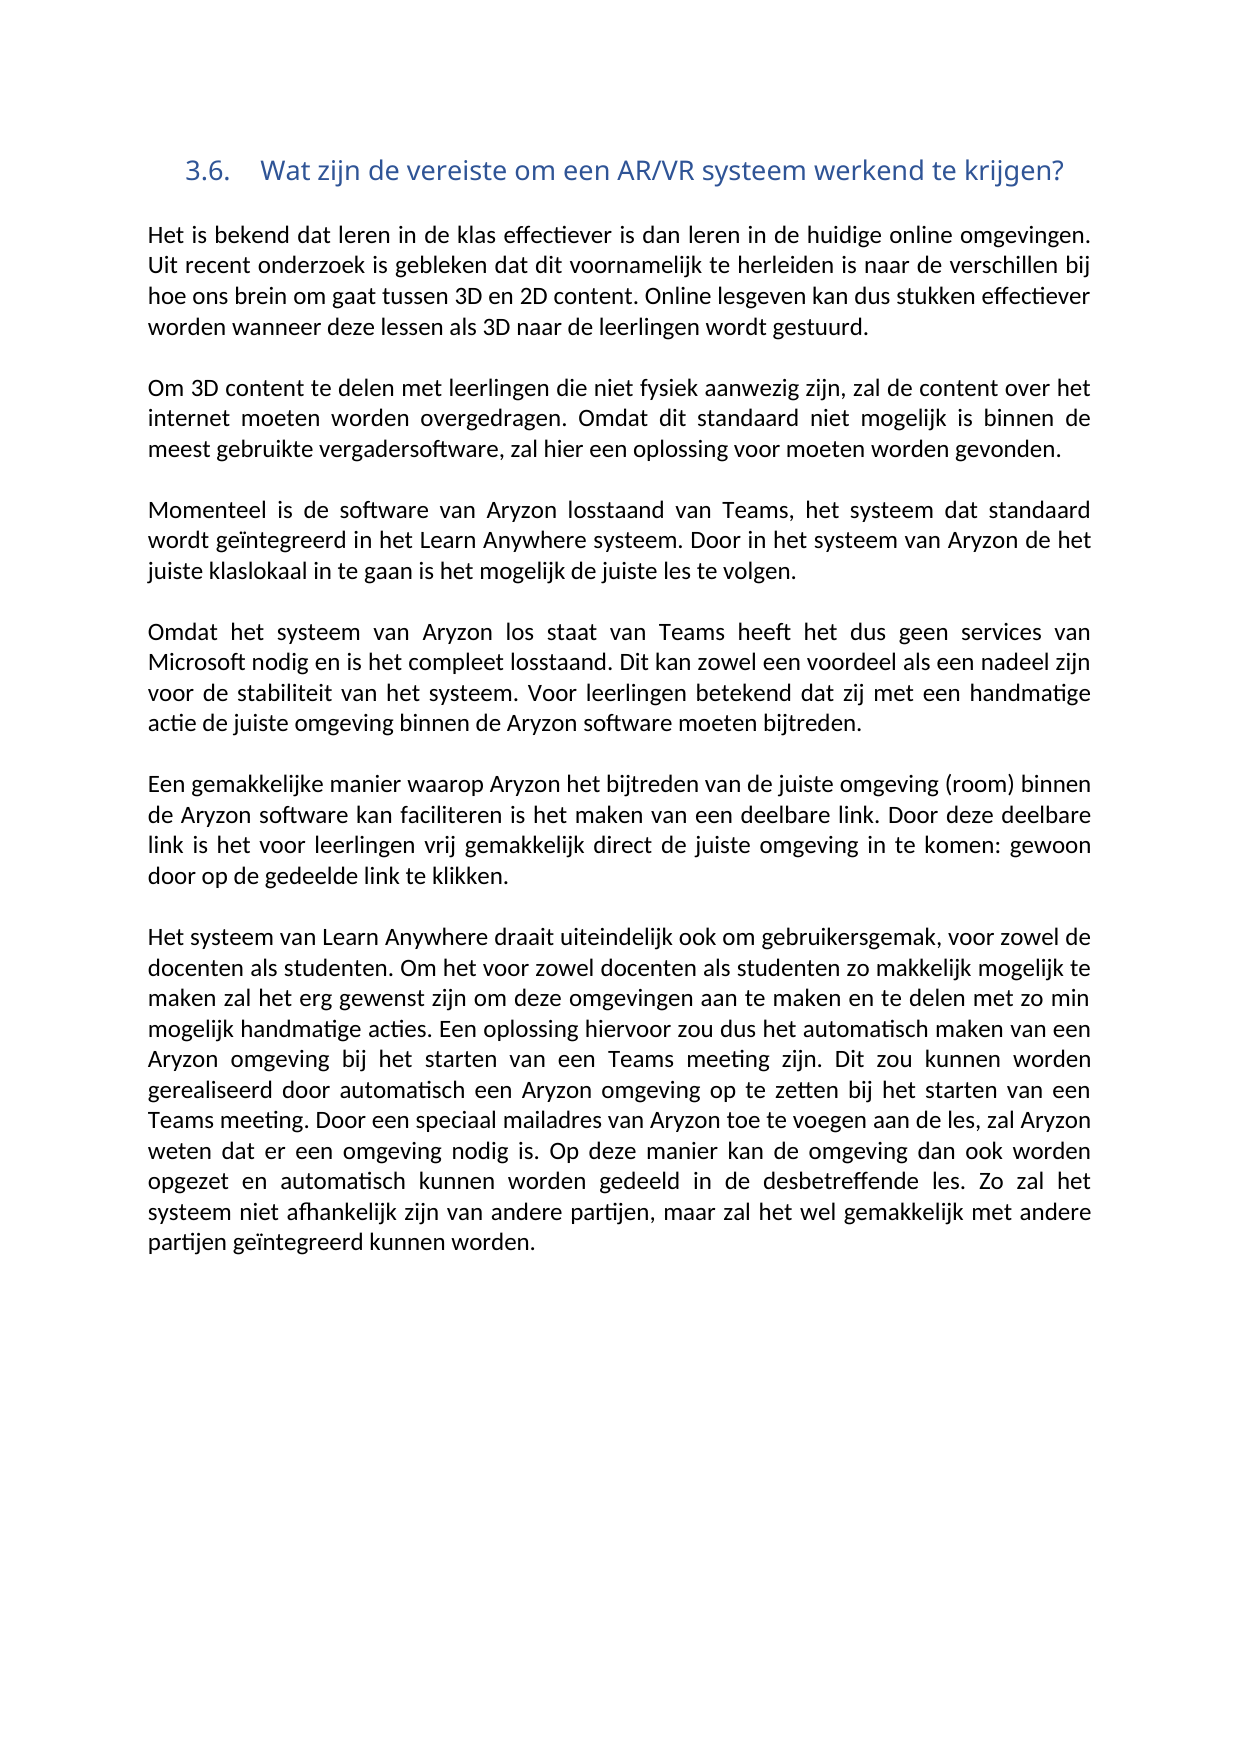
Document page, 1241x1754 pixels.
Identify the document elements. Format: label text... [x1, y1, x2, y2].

text Om 3D content te delen met leerlingen die niet fysiek aanwezig zijn, zal de content over het internet moeten worden overgedragen. Omdat dit standaard niet mogelijk is binnen de meest gebruikte vergadersoftware, zal hier een oplossing voor moeten worden gevonden. [148, 372, 1093, 463]
text Het systeem van Learn Anywhere draait uiteindelijk ook om gebruikersgemak, voor zowel de docenten als studenten. Om het voor zowel docenten als studenten zo makkelijk mogelijk te maken zal het erg gewenst zijn om deze omgevingen aan te maken en te delen met zo min mogelijk handmatige acties. Een oplossing hiervoor zou dus het automatisch maken van een Aryzon omgeving bij het starten van een Teams meeting zijn. Dit zou kunnen worden gerealiseerd door automatisch een Aryzon omgeving op te zetten bij het starten van een Teams meeting. Door een speciaal mailadres van Aryzon toe te voegen aan de les, zal Aryzon weten dat er een omgeving nodig is. Op deze manier kan de omgeving dan ook worden opgezet en automatisch kunnen worden gedeeld in de desbetreffende les. Zo zal het systeem niet afhankelijk zijn van andere partijen, maar zal het wel gemakkelijk met andere partijen geïntegreerd kunnen worden. [148, 921, 1093, 1257]
text Omdat het systeem van Aryzon los staat van Teams heeft het dus geen services van Microsoft nodig en is het compleet losstaand. Dit kan zowel een voordeel als een nadeel zijn voor de stabiliteit van het systeem. Voor leerlingen betekend dat zij met een handmatige actie de juiste omgeving binnen de Aryzon software moeten bijtreden. [148, 616, 1093, 738]
text Wat zijn de vereiste om een AR/VR systeem werkend te krijgen? [185, 152, 1093, 189]
text Momenteel is de software van Aryzon losstaand van Teams, het systeem dat standaard wordt geïntegreerd in het Learn Anywhere systeem. Door in het systeem van Aryzon de het juiste klaslokaal in te gaan is het mogelijk de juiste les te volgen. [148, 494, 1093, 585]
text Het is bekend dat leren in de klas effectiever is dan leren in de huidige online omgevingen. Uit recent onderzoek is gebleken dat dit voornamelijk te herleiden is naar de verschillen bij hoe ons brein om gaat tussen 3D en 2D content. Online lesgeven kan dus stukken effectiever worden wanneer deze lessen als 3D naar de leerlingen wordt gestuurd. [148, 219, 1093, 341]
text Een gemakkelijke manier waarop Aryzon het bijtreden van de juiste omgeving (room) binnen de Aryzon software kan faciliteren is het maken van een deelbare link. Door deze deelbare link is het voor leerlingen vrij gemakkelijk direct de juiste omgeving in te komen: gewoon door op de gedeelde link te klikken. [148, 768, 1093, 891]
